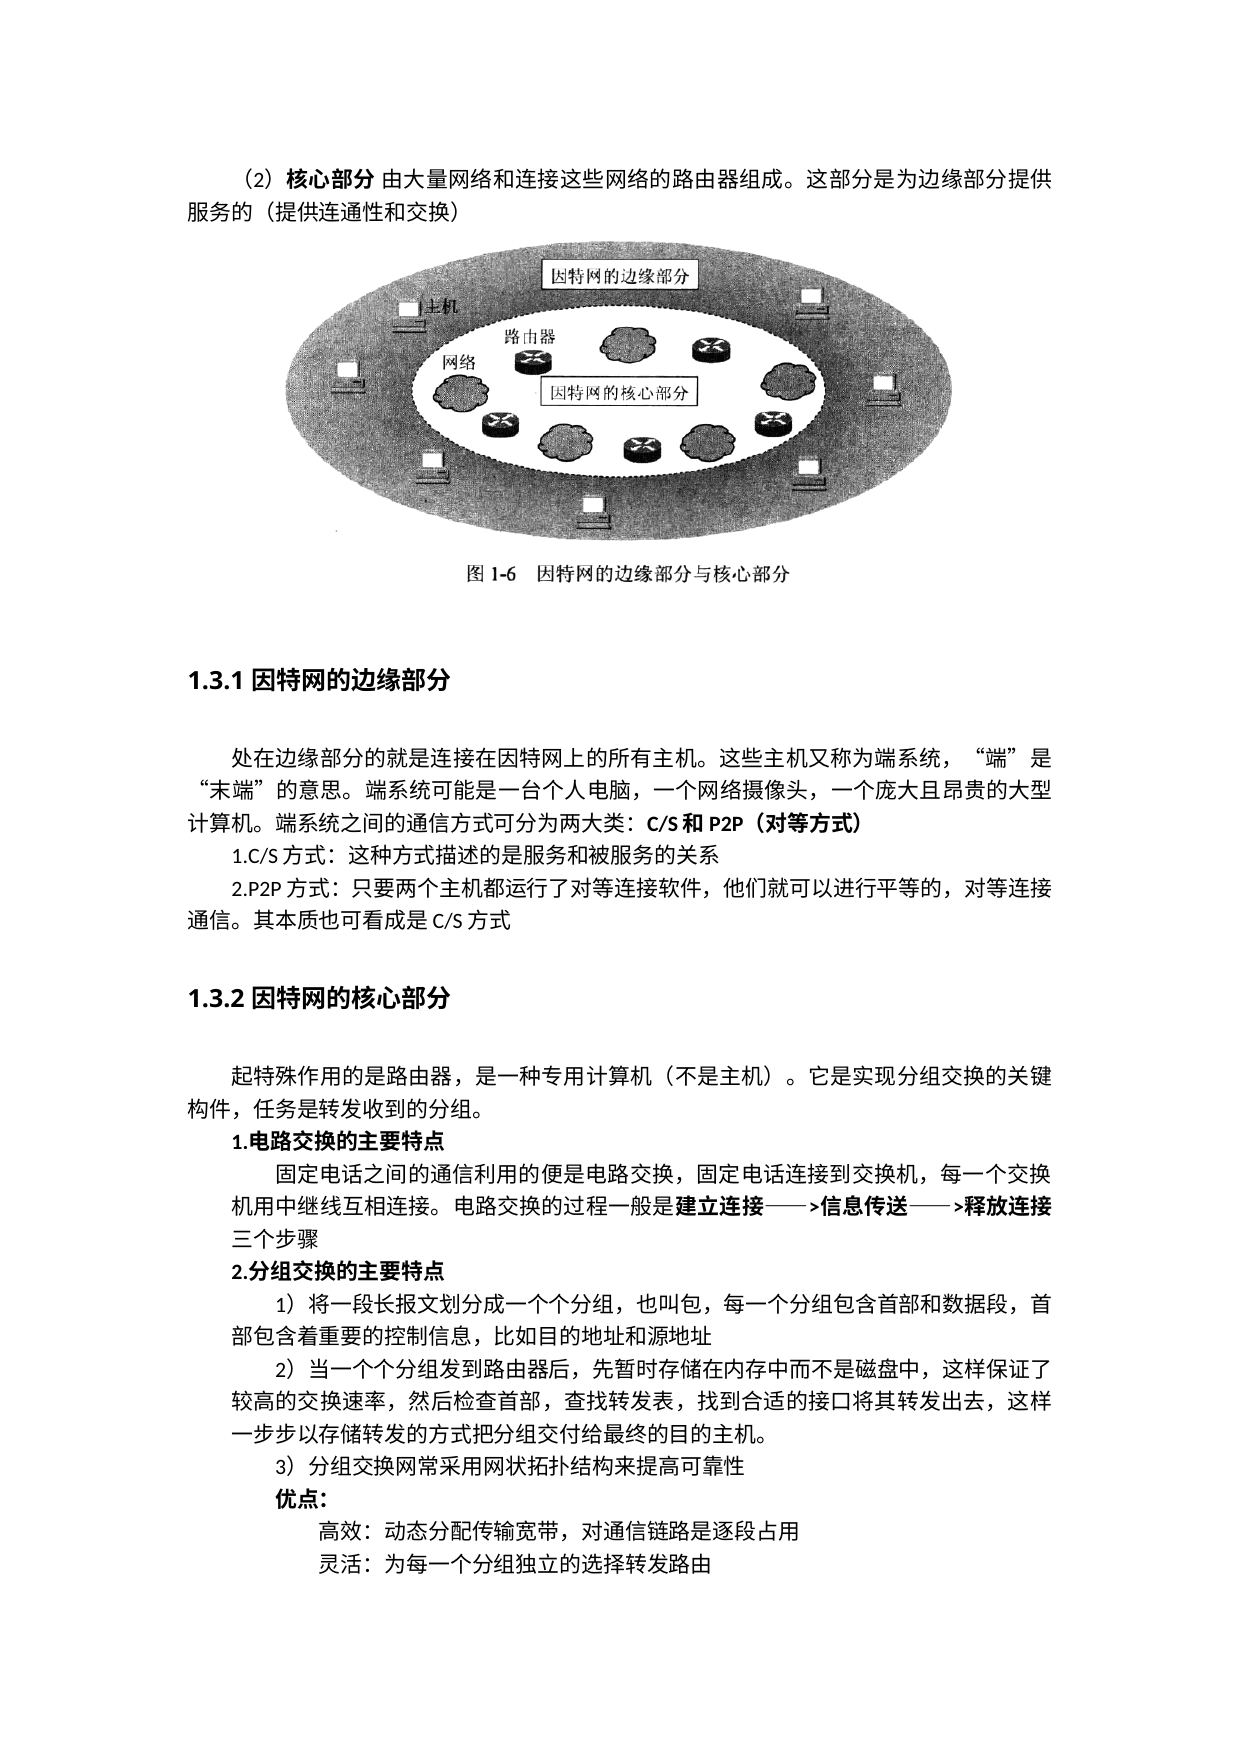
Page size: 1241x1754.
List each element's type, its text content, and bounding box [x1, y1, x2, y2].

list 分组交换的主要特点 [187, 1254, 1053, 1286]
list 处在边缘部分的就是连接在因特网上的所有主机。这些主机又称为端系统，“端”是“末端”的意思。端系统可能是一台个人电脑，一个网络摄像头，一个庞大且昂贵的大型计算机。端系统之间的通信方式可分为两大类：C/S和P2P（对等方式） [187, 740, 1053, 838]
list 电路交换的主要特点 [187, 1124, 1053, 1156]
list 灵活：为每一个分组独立的选择转发路由 [275, 1546, 1053, 1579]
list 当一个个分组发到路由器后，先暂时存储在内存中而不是磁盘中，这样保证了较高的交换速率，然后检查首部，查找转发表，找到合适的接口将其转发出去，这样一步步以存储转发的方式把分组交付给最终的目的主机。 [231, 1351, 1053, 1449]
list 优点： [275, 1481, 1053, 1514]
list 固定电话之间的通信利用的便是电路交换，固定电话连接到交换机，每一个交换机用中继线互相连接。电路交换的过程一般是建立连接——>信息传送——>释放连接三个步骤 [231, 1156, 1053, 1254]
list 核心部分 由大量网络和连接这些网络的路由器组成。这部分是为边缘部分提供服务的（提供连通性和交换） [187, 162, 1053, 227]
text 起特殊作用的是路由器，是一种专用计算机（不是主机）。它是实现分组交换的关键构件，任务是转发收到的分组。 [187, 1059, 1053, 1124]
list P2P方式：只要两个主机都运行了对等连接软件，他们就可以进行平等的，对等连接通信。其本质也可看成是C/S方式 [187, 870, 1053, 935]
subtitle 1.3.1 因特网的边缘部分 [187, 646, 1053, 711]
list C/S方式：这种方式描述的是服务和被服务的关系 [187, 838, 1053, 870]
list 分组交换网常采用网状拓扑结构来提高可靠性 [231, 1449, 1053, 1481]
picture [275, 227, 980, 599]
list 高效：动态分配传输宽带，对通信链路是逐段占用 [275, 1514, 1053, 1546]
subtitle 1.3.2 因特网的核心部分 [187, 964, 1053, 1029]
list 将一段长报文划分成一个个分组，也叫包，每一个分组包含首部和数据段，首部包含着重要的控制信息，比如目的地址和源地址 [231, 1286, 1053, 1351]
